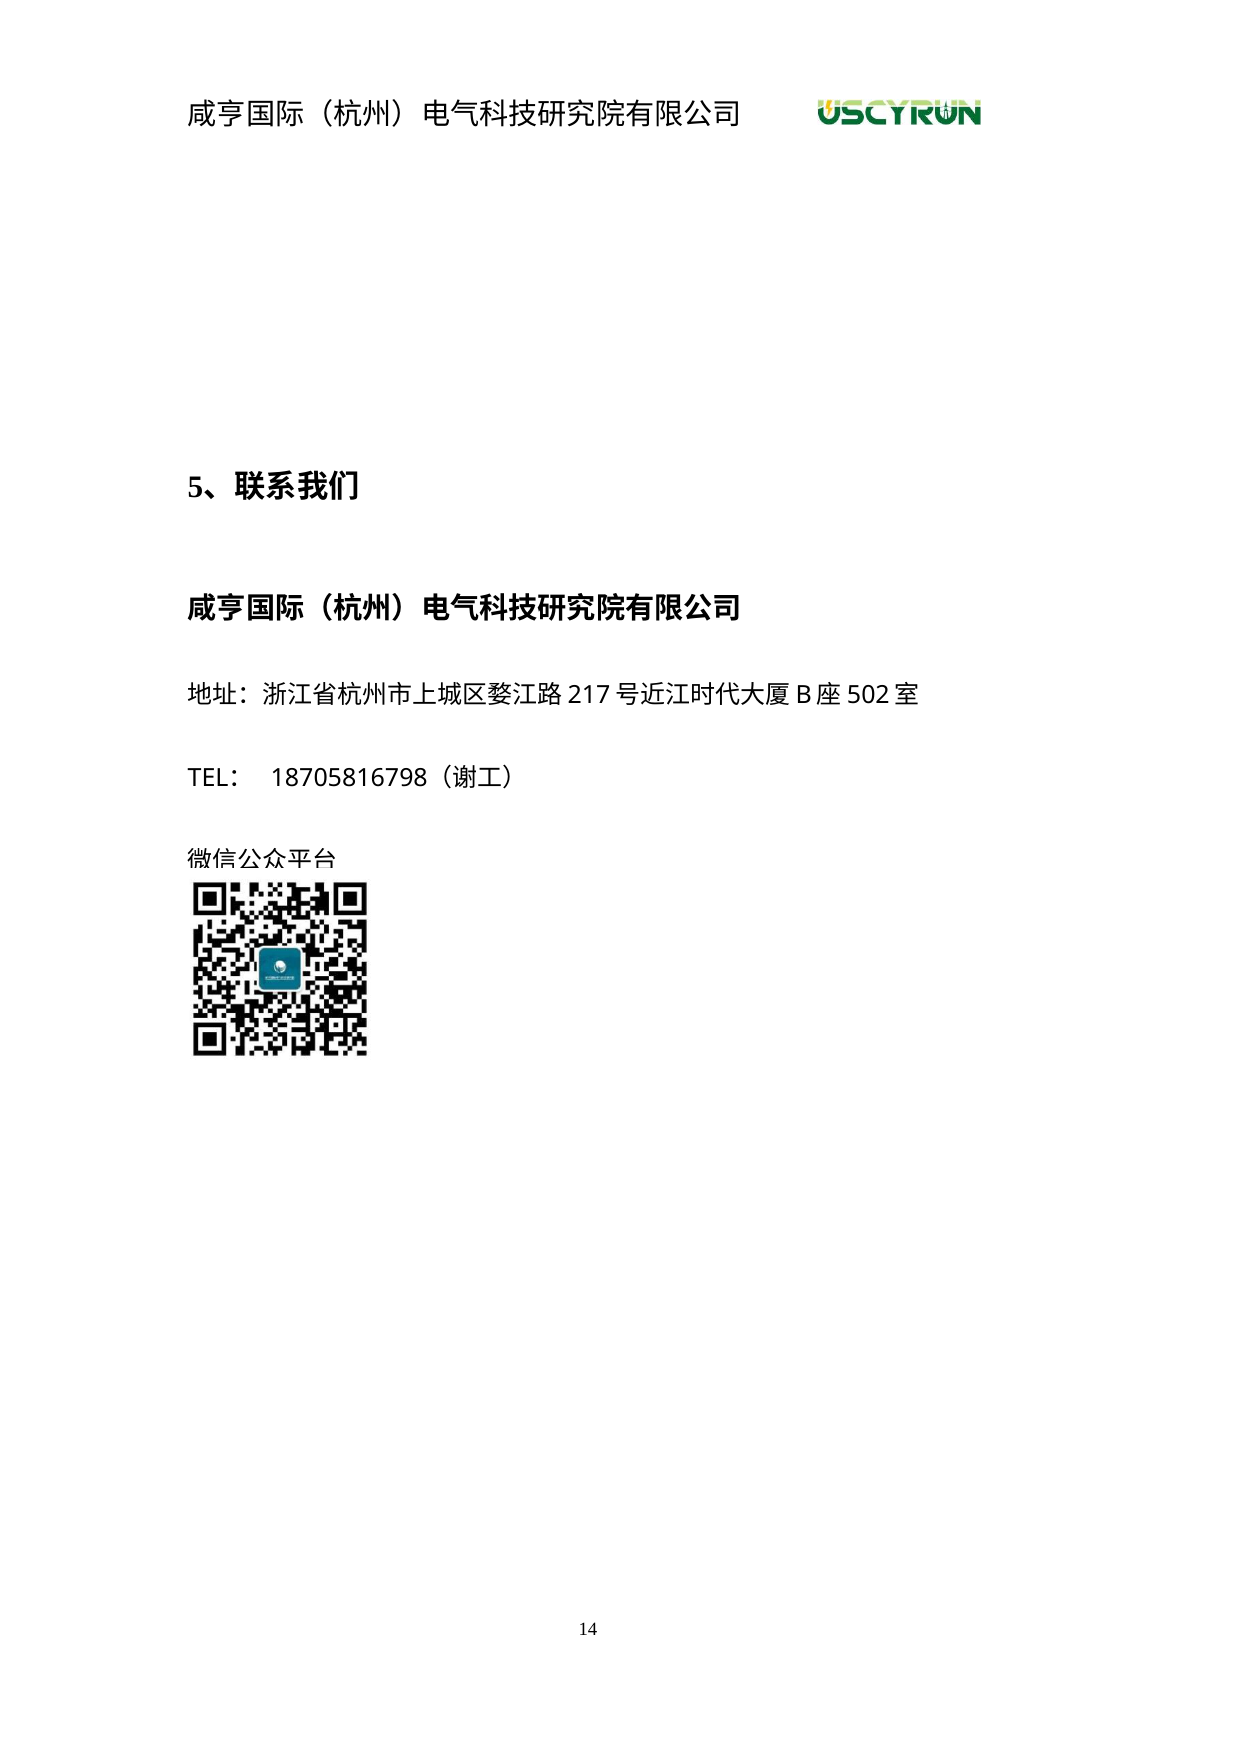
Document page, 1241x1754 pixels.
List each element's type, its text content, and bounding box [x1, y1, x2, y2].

text 微信公众平台 [187, 826, 1053, 891]
subtitle 5、联系我们 [187, 452, 1053, 517]
picture [817, 99, 981, 125]
text 咸亨国际（杭州）电气科技研究院有限公司 [187, 574, 1053, 639]
list TEL： 18705816798（谢工） [187, 743, 1053, 808]
picture [179, 868, 380, 1069]
list 地址：浙江省杭州市上城区婺江路217号近江时代大厦B座502室 [187, 660, 1053, 725]
